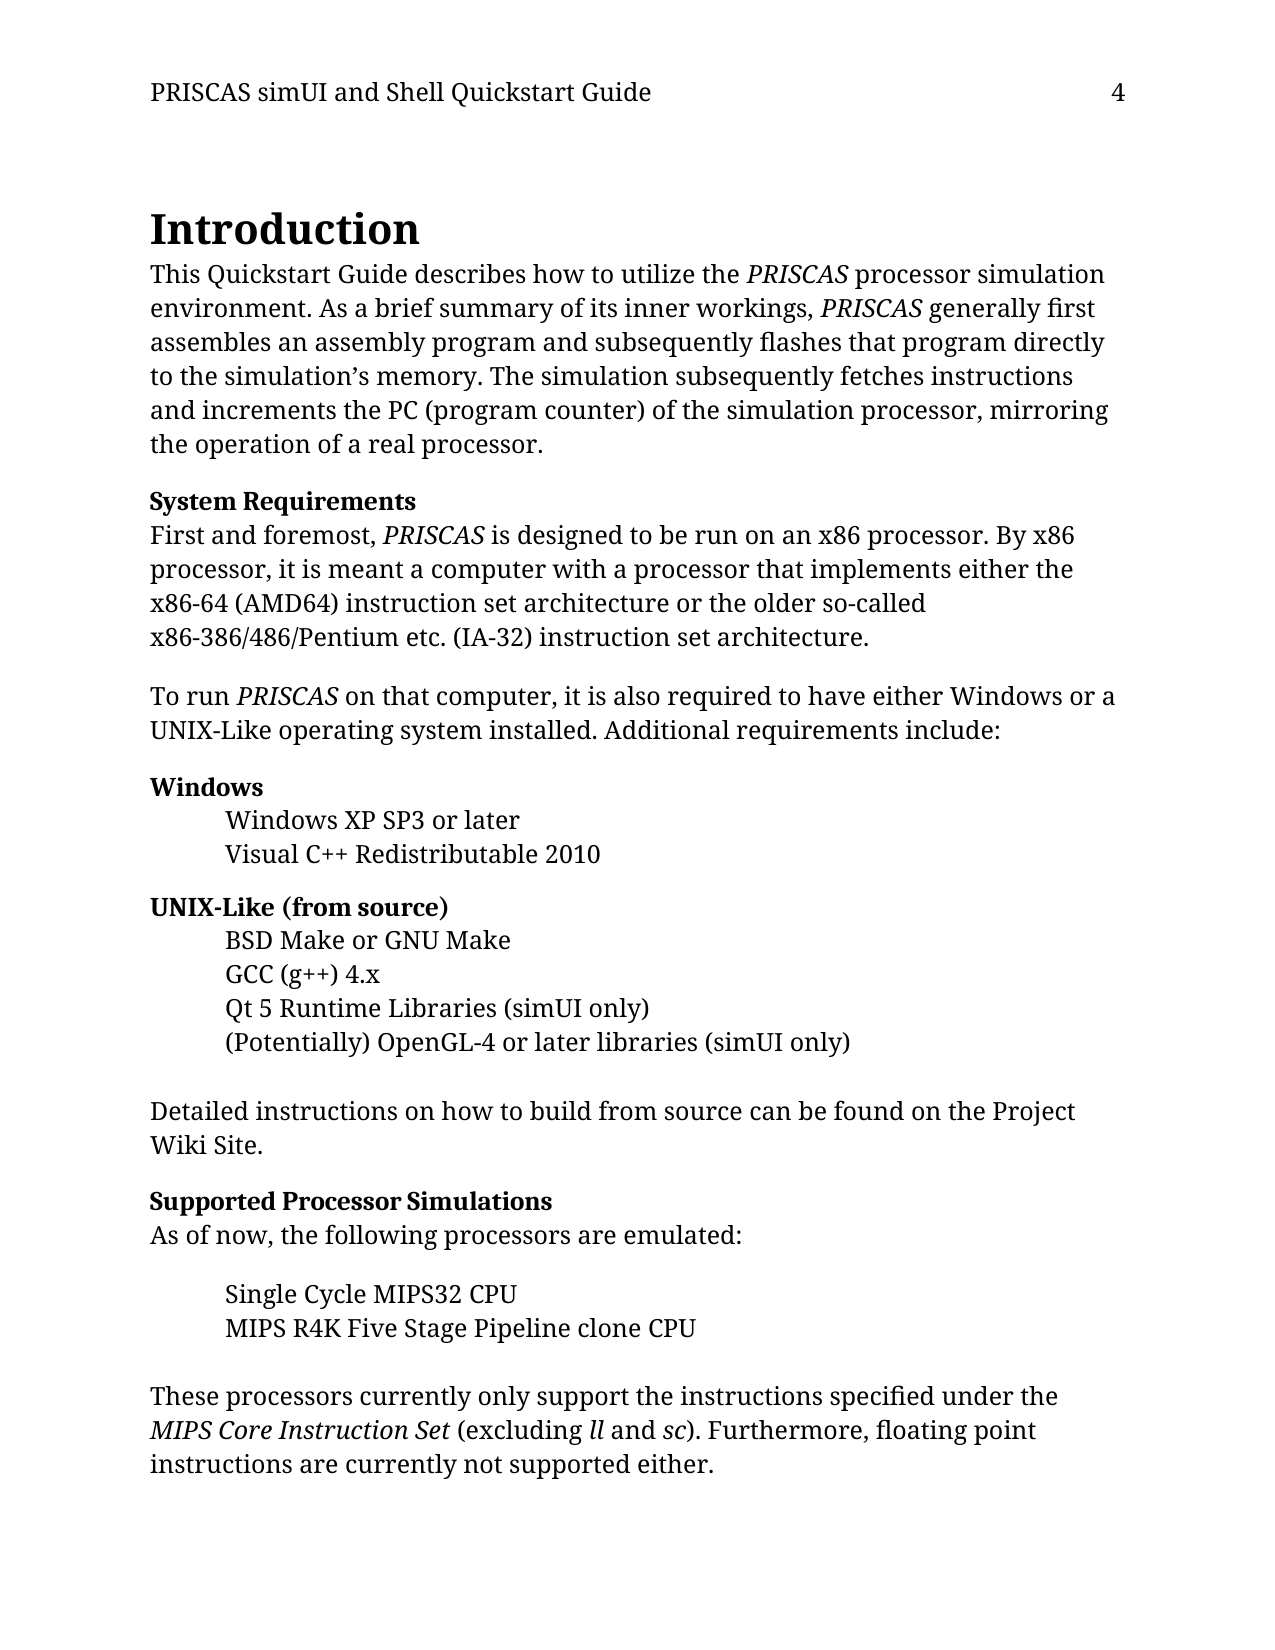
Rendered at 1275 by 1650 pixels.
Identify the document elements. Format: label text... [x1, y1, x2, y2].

subtitle Introduction [150, 200, 1125, 257]
list GCC (g++) 4.x [225, 957, 1125, 991]
text Detailed instructions on how to build from source can be found on the Project Wiki Site. [150, 1093, 1125, 1161]
list BSD Make or GNU Make [225, 923, 1125, 957]
subtitle UNIX-Like (from source) [150, 892, 1125, 923]
text First and foremost, PRISCAS is designed to be run on an x86 processor. By x86 processor, it is meant a computer with a processor that implements either the x86-64 (AMD64) instruction set architecture or the older so-called x86-386/486/Pentium etc. (IA-32) instruction set architecture. [150, 517, 1125, 653]
list Visual C++ Redistributable 2010 [225, 837, 1125, 871]
list Windows XP SP3 or later [225, 803, 1125, 837]
list Qt 5 Runtime Libraries (simUI only) [225, 991, 1125, 1025]
text As of now, the following processors are emulated: [150, 1217, 1125, 1252]
text To run PRISCAS on that computer, it is also required to have either Windows or a UNIX-Like operating system installed. Additional requirements include: [150, 678, 1125, 747]
subtitle System Requirements [150, 486, 1125, 517]
text These processors currently only support the instructions specified under the MIPS Core Instruction Set (excluding ll and sc). Furthermore, floating point instructions are currently not supported either. [150, 1379, 1125, 1481]
list Single Cycle MIPS32 CPU [225, 1277, 1125, 1311]
subtitle Supported Processor Simulations [150, 1186, 1125, 1217]
subtitle Windows [150, 772, 1125, 803]
text This Quickstart Guide describes how to utilize the PRISCAS processor simulation environment. As a brief summary of its inner workings, PRISCAS generally first assembles an assembly program and subsequently flashes that program directly to the simulation’s memory. The simulation subsequently fetches instructions and increments the PC (program counter) of the simulation processor, mirroring the operation of a real processor. [150, 257, 1125, 461]
list (Potentially) OpenGL-4 or later libraries (simUI only) [225, 1025, 1125, 1059]
list MIPS R4K Five Stage Pipeline clone CPU [225, 1311, 1125, 1345]
